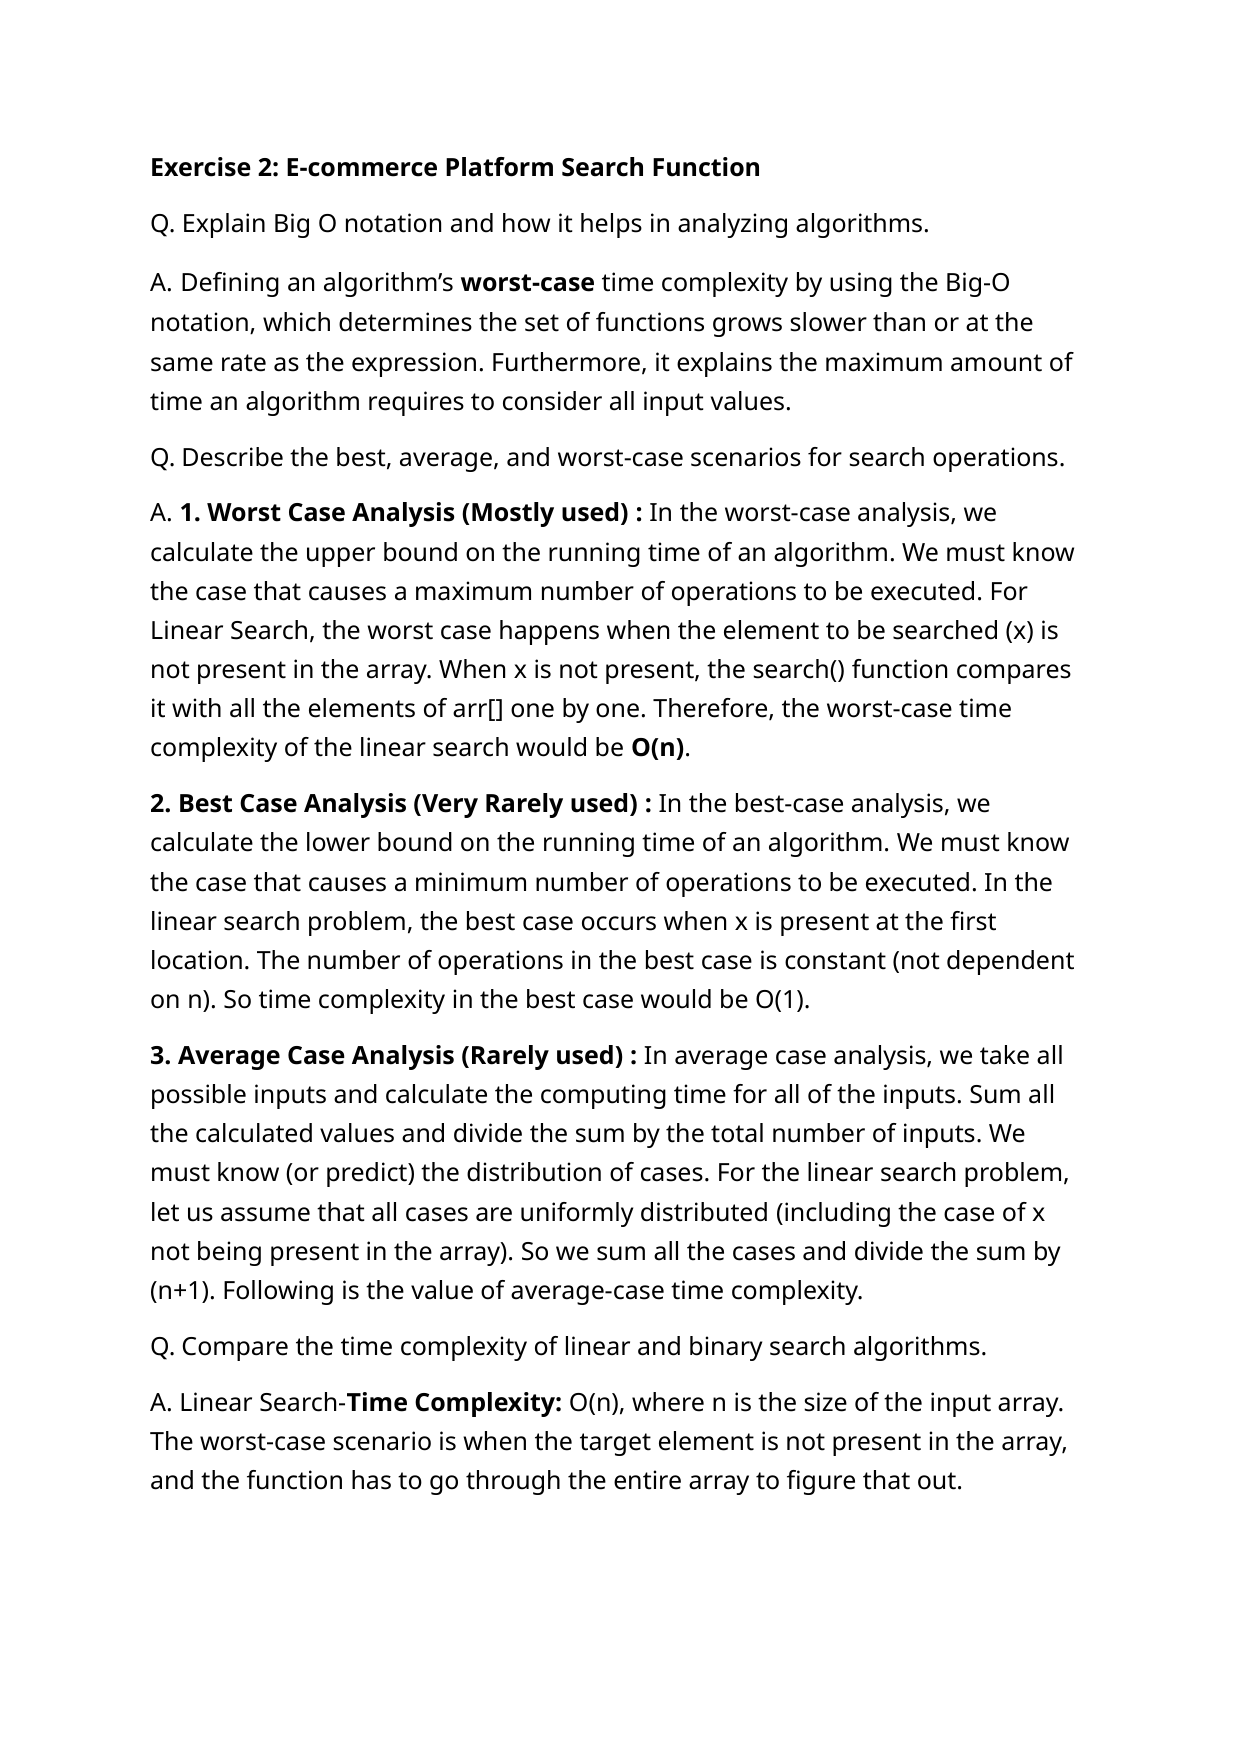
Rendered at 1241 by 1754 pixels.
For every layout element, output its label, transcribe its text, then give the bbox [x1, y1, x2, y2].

text Q. Describe the best, average, and worst-case scenarios for search operations. [150, 439, 1090, 473]
text 3. Average Case Analysis (Rarely used) : In average case analysis, we take all possible inputs and calculate the computing time for all of the inputs. Sum all the calculated values and divide the sum by the total number of inputs. We must know (or predict) the distribution of cases. For the linear search problem, let us assume that all cases are uniformly distributed (including the case of x not being present in the array). So we sum all the cases and divide the sum by (n+1). Following is the value of average-case time complexity. [150, 1038, 1090, 1307]
text A. 1. Worst Case Analysis (Mostly used) : In the worst-case analysis, we calculate the upper bound on the running time of an algorithm. We must know the case that causes a maximum number of operations to be executed. For Linear Search, the worst case happens when the element to be searched (x) is not present in the array. When x is not present, the search() function compares it with all the elements of arr[] one by one. Therefore, the worst-case time complexity of the linear search would be O(n). [150, 495, 1090, 764]
text Q. Compare the time complexity of linear and binary search algorithms. [150, 1328, 1090, 1362]
text A. Linear Search-Time Complexity: O(n), where n is the size of the input array. The worst-case scenario is when the target element is not present in the array, and the function has to go through the entire array to figure that out. [150, 1384, 1090, 1497]
text 2. Best Case Analysis (Very Rarely used) : In the best-case analysis, we calculate the lower bound on the running time of an algorithm. We must know the case that causes a minimum number of operations to be executed. In the linear search problem, the best case occurs when x is present at the first location. The number of operations in the best case is constant (not dependent on n). So time complexity in the best case would be O(1). [150, 786, 1090, 1016]
text A. Defining an algorithm’s worst-case time complexity by using the Big-O notation, which determines the set of functions grows slower than or at the same rate as the expression. Furthermore, it explains the maximum amount of time an algorithm requires to consider all input values. [150, 262, 1090, 417]
text Q. Explain Big O notation and how it helps in analyzing algorithms. [150, 206, 1090, 240]
text Exercise 2: E-commerce Platform Search Function [150, 150, 1090, 184]
